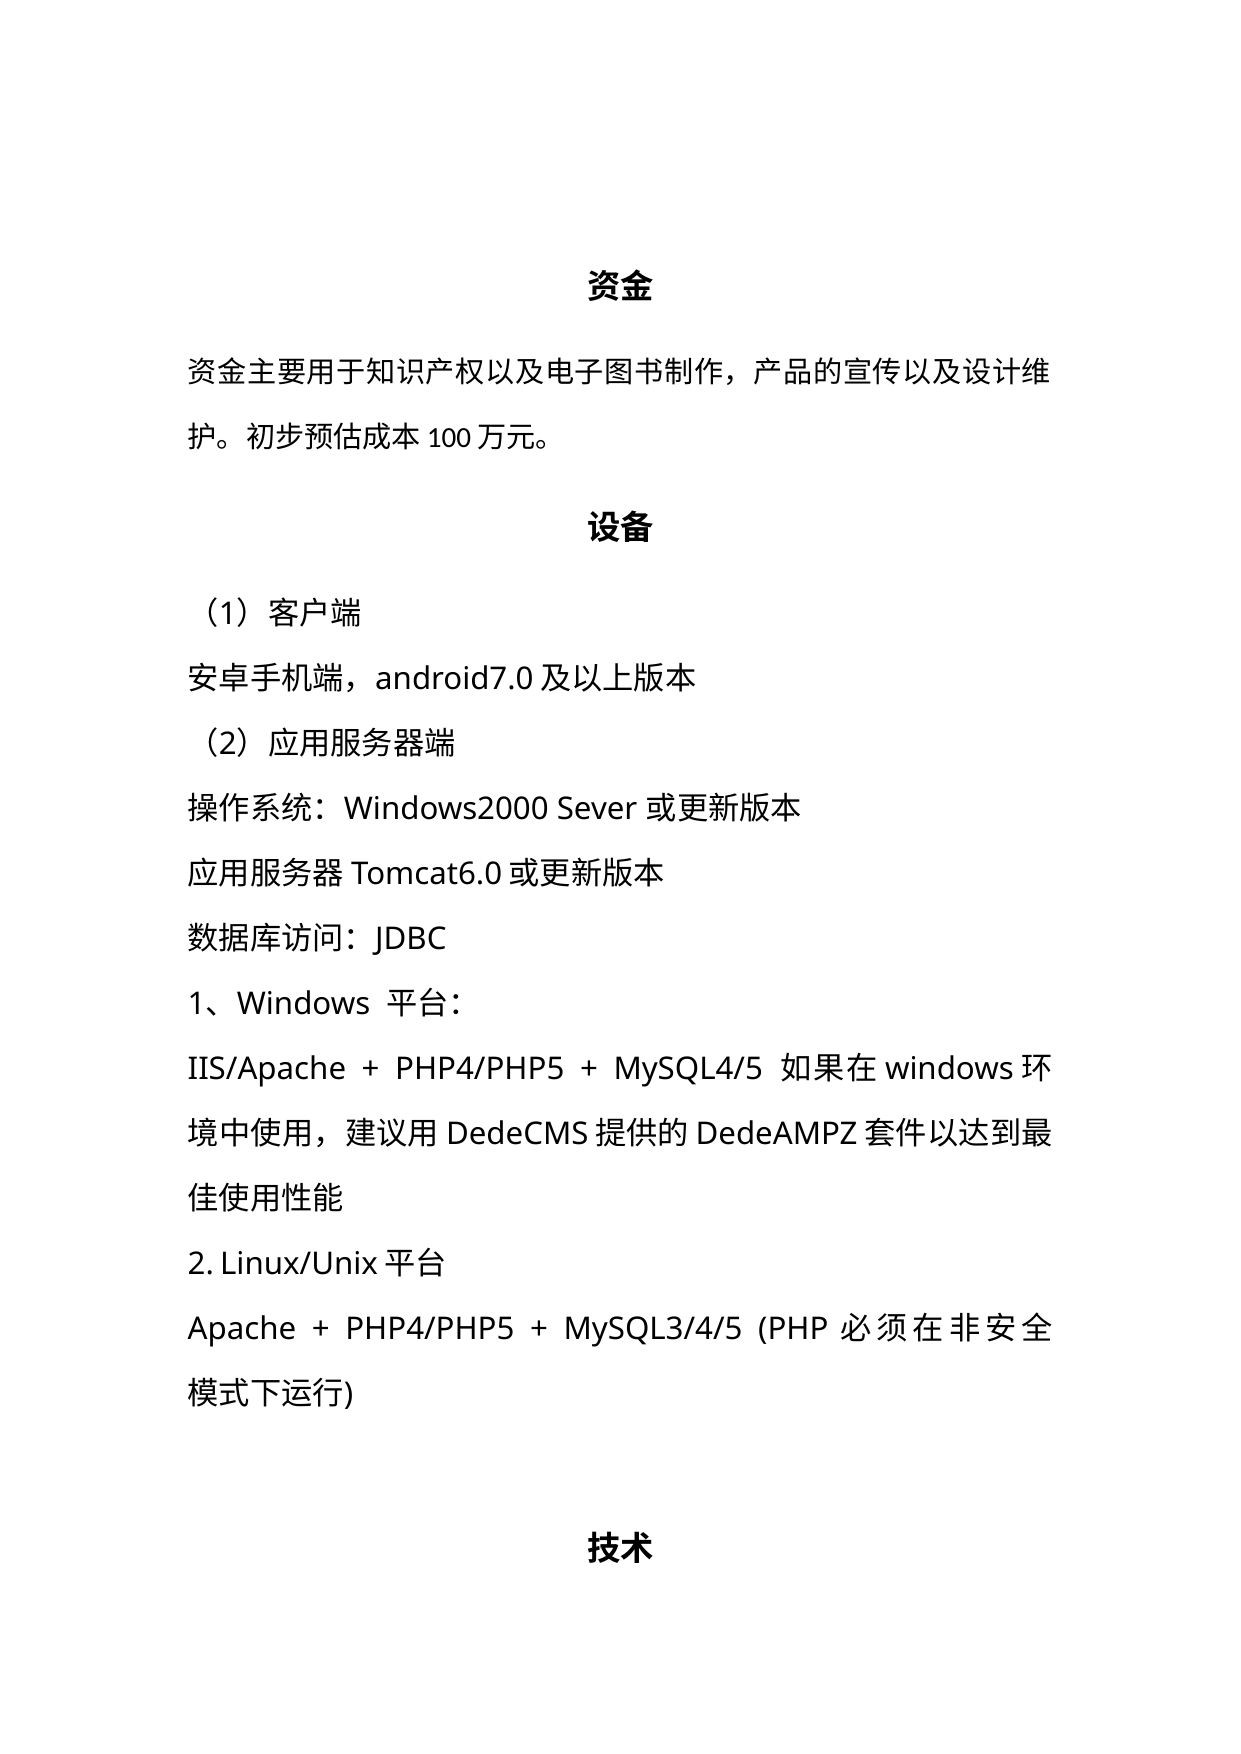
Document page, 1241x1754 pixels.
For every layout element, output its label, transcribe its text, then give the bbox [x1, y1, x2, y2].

text Apache + PHP4/PHP5 + MySQL3/4/5 (PHP必须在非安全模式下运行) [187, 1293, 1053, 1423]
subtitle 设备 [187, 493, 1053, 558]
text 应用服务器 Tomcat6.0或更新版本 [187, 838, 1053, 903]
list Linux/Unix平台 [187, 1228, 1053, 1293]
text IIS/Apache + PHP4/PHP5 + MySQL4/5 如果在windows环境中使用，建议用DedeCMS提供的DedeAMPZ套件以达到最佳使用性能 [187, 1033, 1053, 1228]
text 数据库访问：JDBC [187, 903, 1053, 968]
text 资金主要用于知识产权以及电子图书制作，产品的宣传以及设计维护。初步预估成本100万元。 [187, 338, 1053, 468]
text 1、Windows 平台： [187, 968, 1053, 1033]
text 操作系统：Windows2000 Sever 或更新版本 [187, 773, 1053, 838]
subtitle 资金 [187, 252, 1053, 317]
text （1）客户端 [187, 578, 1053, 643]
subtitle 技术 [187, 1513, 1053, 1578]
text 安卓手机端，android7.0及以上版本 [187, 643, 1053, 708]
text （2）应用服务器端 [187, 708, 1053, 773]
